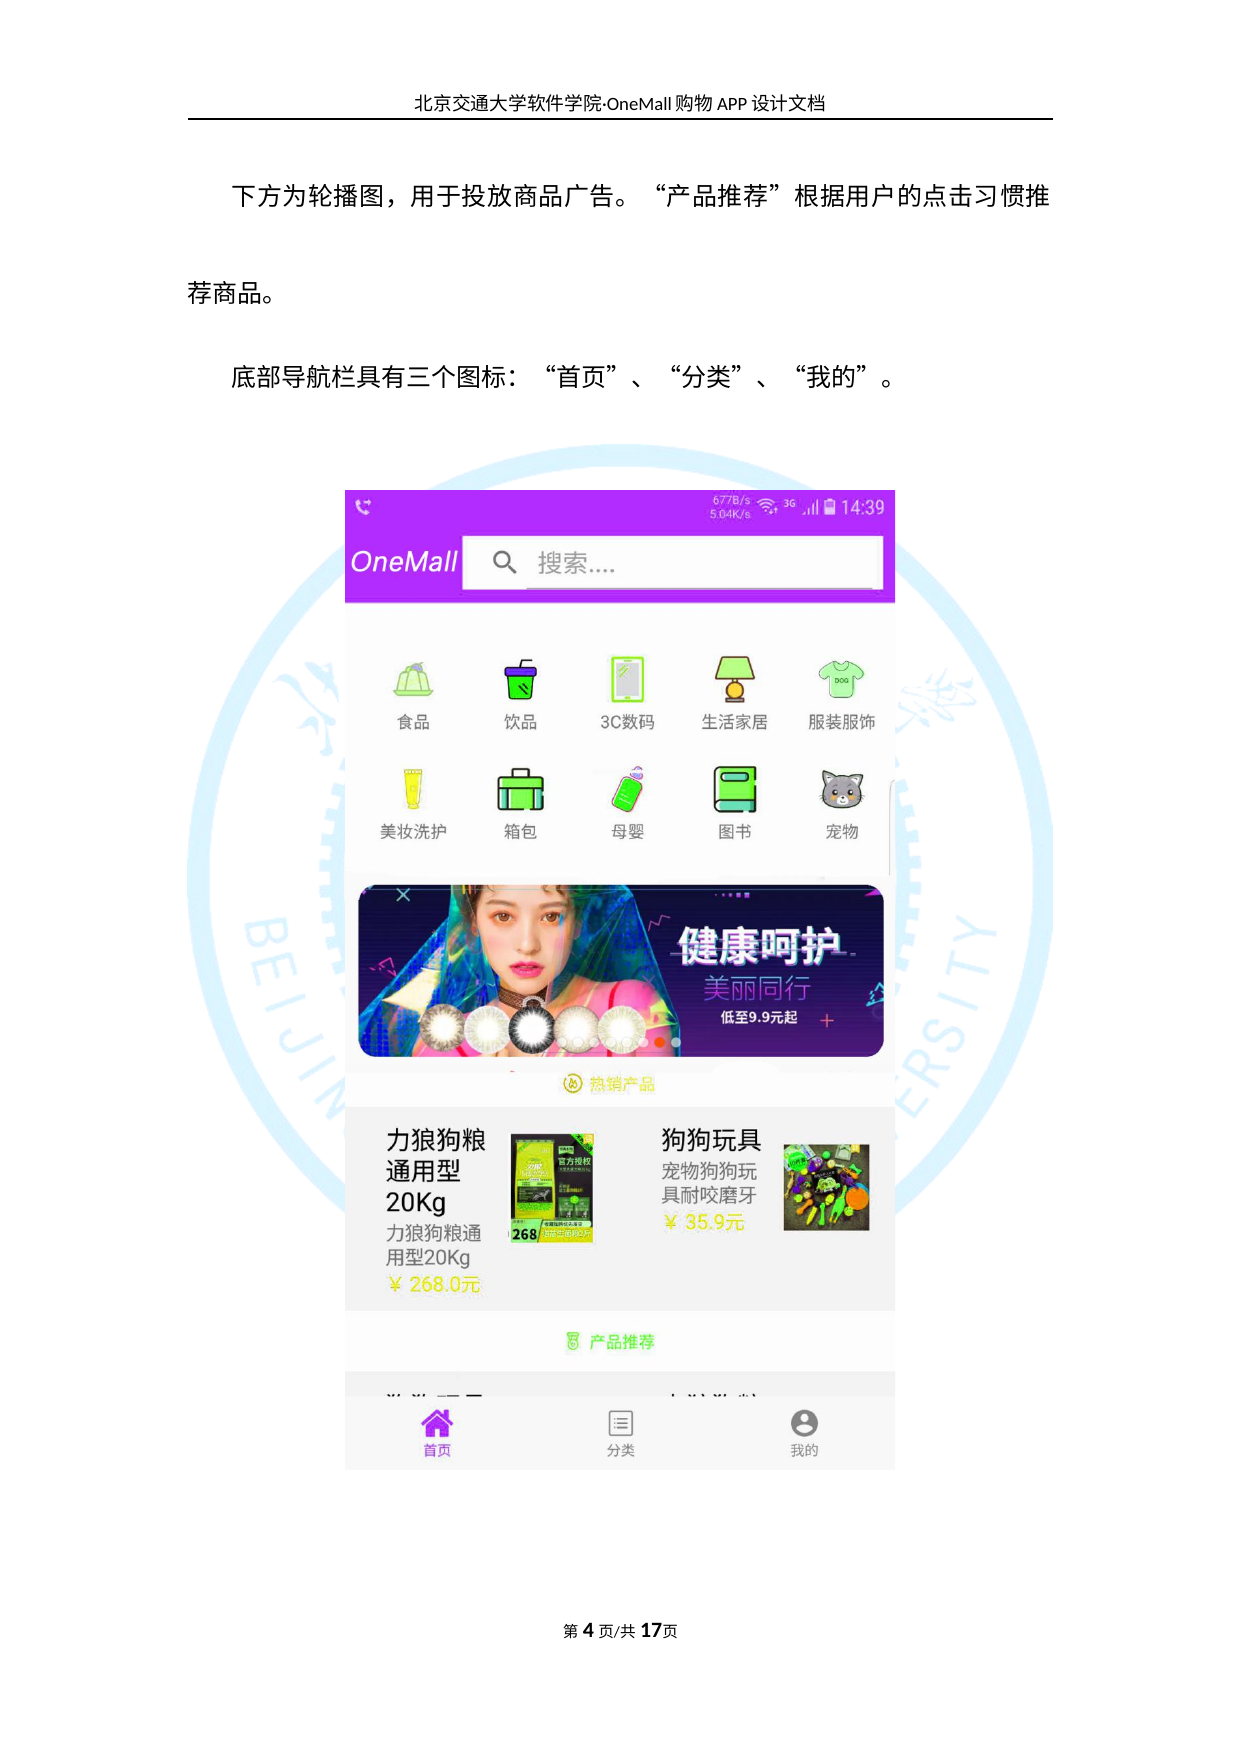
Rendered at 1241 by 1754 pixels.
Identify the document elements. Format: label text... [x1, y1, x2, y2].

text 下方为轮播图，用于投放商品广告。“产品推荐”根据用户的点击习惯推荐商品。 [187, 162, 1053, 324]
text 底部导航栏具有三个图标：“首页”、“分类”、“我的”。 [187, 343, 1053, 408]
picture [345, 490, 896, 1470]
